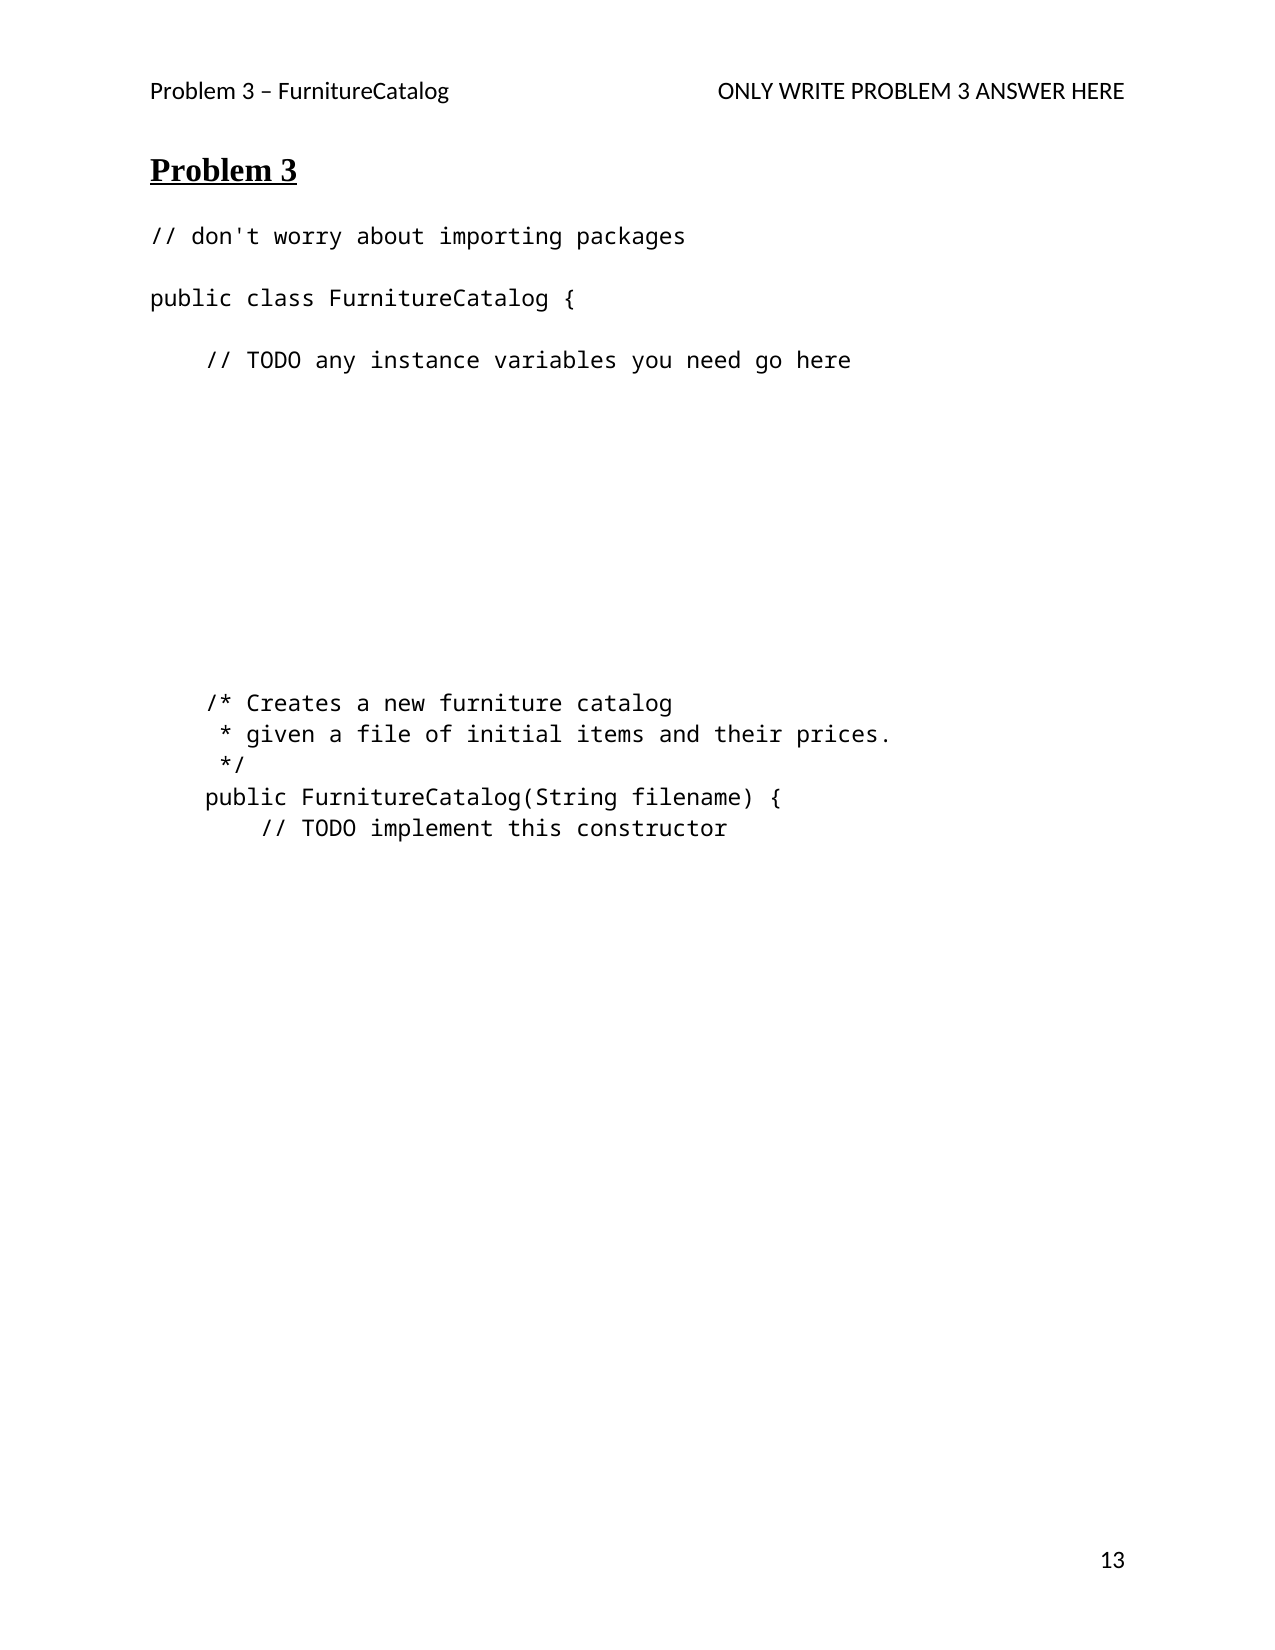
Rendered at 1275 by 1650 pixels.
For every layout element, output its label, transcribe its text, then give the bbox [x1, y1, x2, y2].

text // TODO implement this constructor [150, 812, 1125, 843]
text // TODO any instance variables you need go here [150, 344, 1125, 375]
text Problem 3 [150, 150, 1125, 188]
text /* Creates a new furniture catalog [150, 687, 1125, 718]
text */ [150, 749, 1125, 781]
text public class FurnitureCatalog { [150, 282, 1125, 313]
text // don't worry about importing packages [150, 219, 1125, 251]
text * given a file of initial items and their prices. [150, 718, 1125, 749]
text public FurnitureCatalog(String filename) { [150, 781, 1125, 812]
